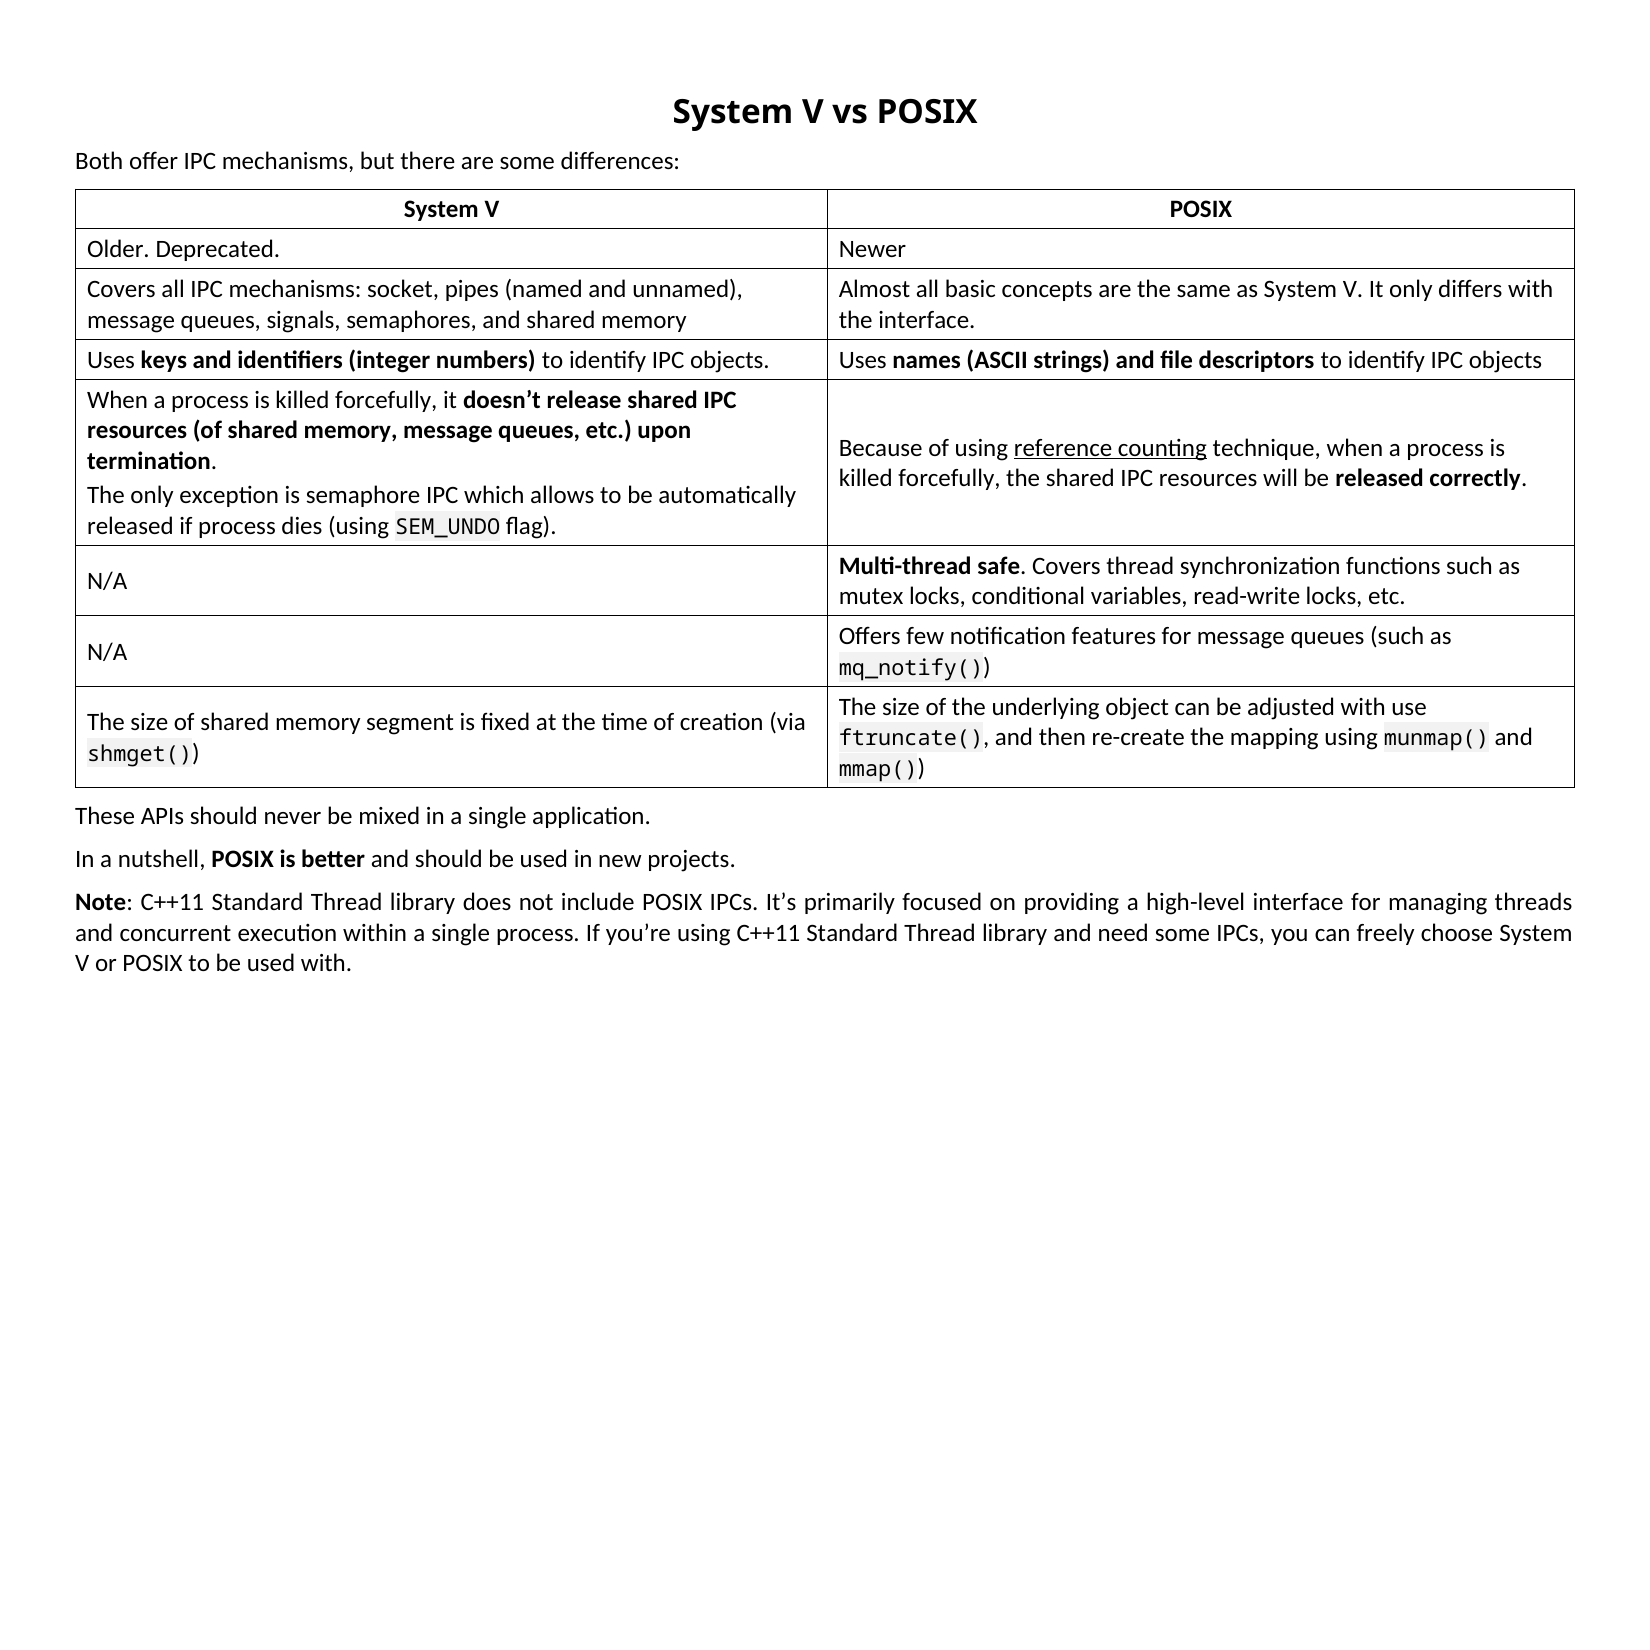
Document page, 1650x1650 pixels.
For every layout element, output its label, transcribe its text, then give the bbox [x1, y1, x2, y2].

table_cell Offers few notification features for message queues (such as mq_notify()) [828, 616, 1574, 686]
table_cell Because of using reference counting technique, when a process is killed forcefully, the shared IPC resources will be released correctly. [828, 380, 1574, 545]
table_cell N/A [76, 616, 827, 686]
table_cell Almost all basic concepts are the same as System V. It only differs with the interface. [828, 269, 1574, 339]
table_cell N/A [76, 546, 827, 615]
text Note: C++11 Standard Thread library does not include POSIX IPCs. It’s primarily focused on providing a high-level interface for managing threads and concurrent execution within a single process. If you’re using C++11 Standard Thread library and need some IPCs, you can freely choose System V or POSIX to be used with. [75, 886, 1575, 978]
text Both offer IPC mechanisms, but there are some differences: [75, 145, 1575, 176]
table_header POSIX [828, 190, 1574, 228]
subtitle System V vs POSIX [75, 87, 1575, 133]
table_cell Uses names (ASCII strings) and file descriptors to identify IPC objects [828, 340, 1574, 378]
table_header System V [76, 190, 827, 228]
text These APIs should never be mixed in a single application. [75, 800, 1575, 831]
table_cell When a process is killed forcefully, it doesn’t release shared IPC resources (of shared memory, message queues, etc.) upon termination. The only exception is semaphore IPC which allows to be automatically released if process dies (using SEM_UNDO flag). [76, 380, 827, 545]
table_cell Older. Deprecated. [76, 229, 827, 268]
table_cell The size of the underlying object can be adjusted with use ftruncate(), and then re-create the mapping using munmap() and mmap()) [828, 687, 1574, 787]
table_cell Multi-thread safe. Covers thread synchronization functions such as mutex locks, conditional variables, read-write locks, etc. [828, 546, 1574, 615]
table_cell The size of shared memory segment is fixed at the time of creation (via shmget()) [76, 687, 827, 787]
table_cell Uses keys and identifiers (integer numbers) to identify IPC objects. [76, 340, 827, 378]
text In a nutshell, POSIX is better and should be used in new projects. [75, 843, 1575, 874]
table_cell Covers all IPC mechanisms: socket, pipes (named and unnamed), message queues, signals, semaphores, and shared memory [76, 269, 827, 339]
table_cell Newer [828, 229, 1574, 268]
